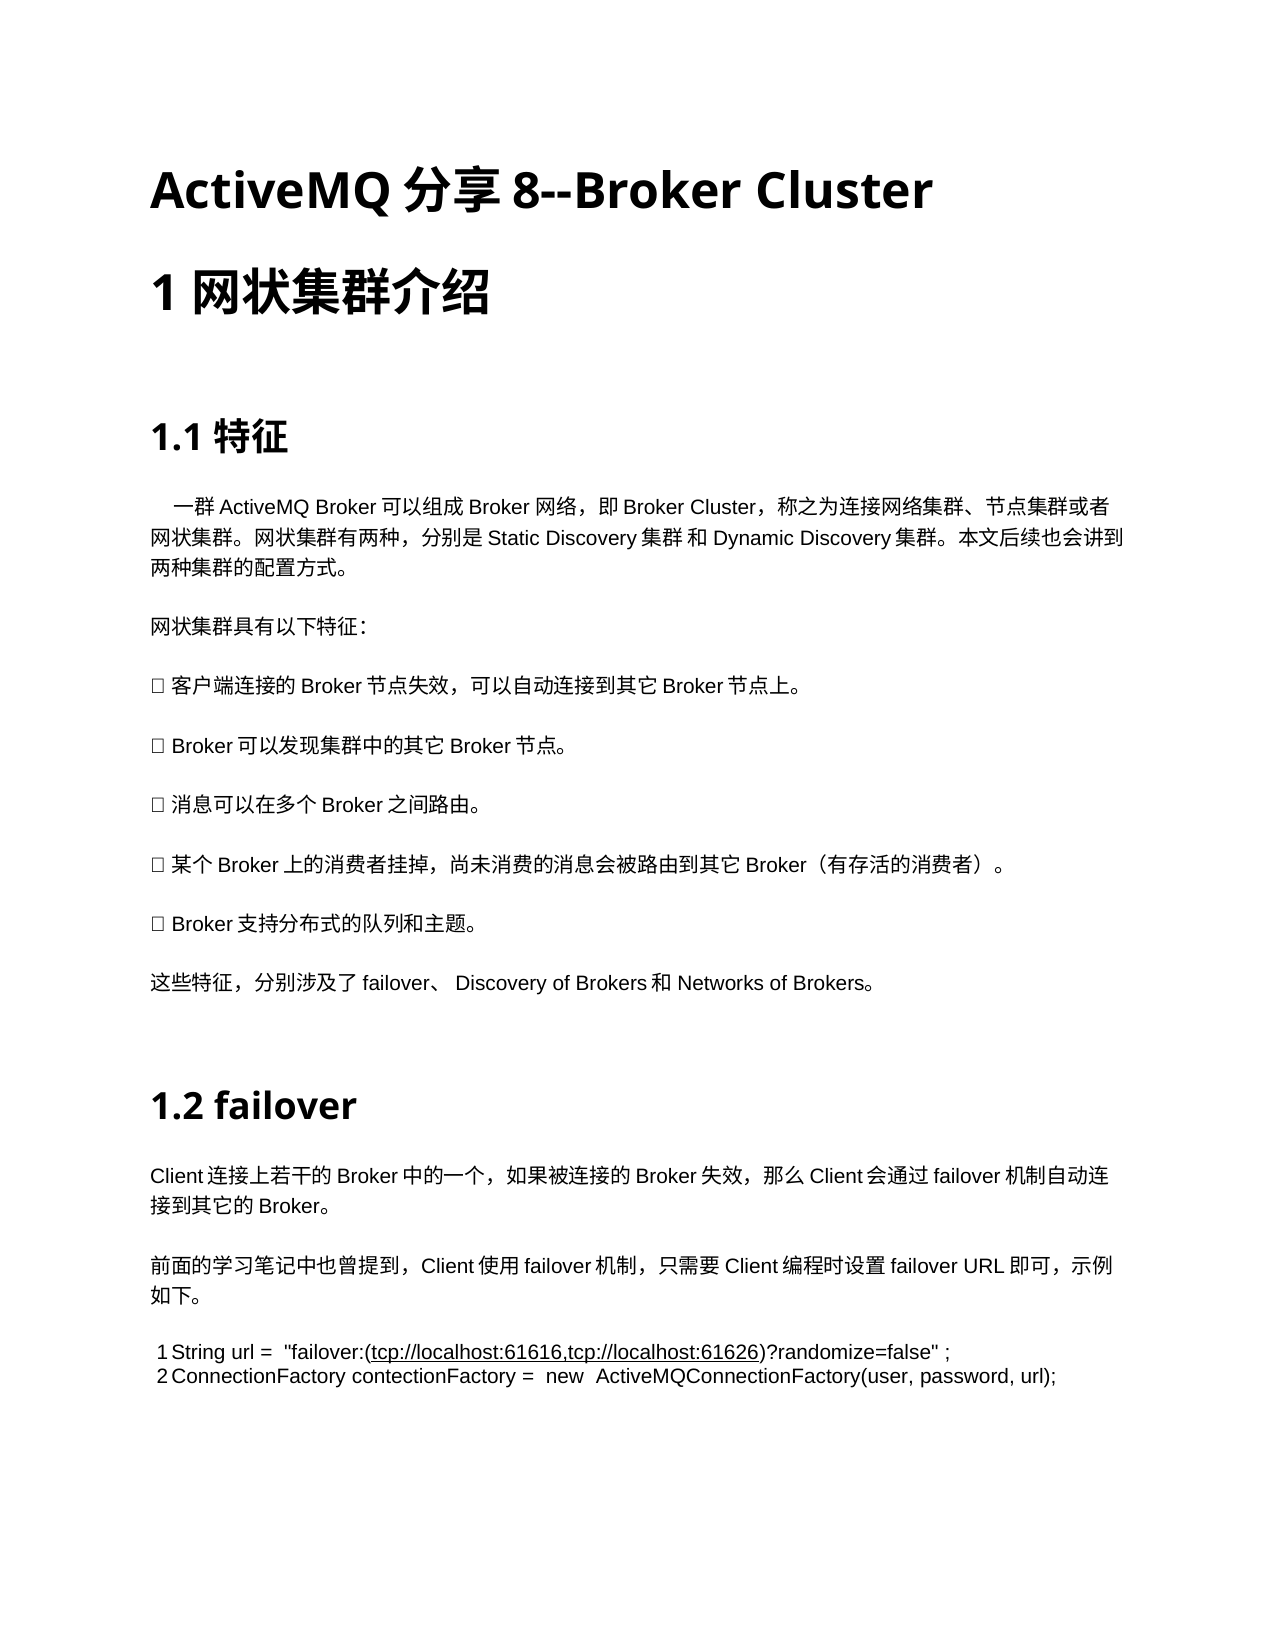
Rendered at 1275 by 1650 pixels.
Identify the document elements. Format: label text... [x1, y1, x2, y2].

text  消息可以在多个Broker之间路由。 [150, 788, 1125, 819]
text  Broker支持分布式的队列和主题。 [150, 907, 1125, 937]
text 一群ActiveMQ Broker可以组成Broker 网络，即Broker Cluster，称之为连接网络集群、节点集群或者网状集群。网状集群有两种，分别是Static Discovery集群 和 Dynamic Discovery集群。本文后续也会讲到两种集群的配置方式。 [150, 491, 1125, 581]
table_header String url = "failover:(tcp://localhost:61616,tcp://localhost:61626)?randomize=false" ; ConnectionFactory contectionFactory = new ActiveMQConnectionFactory(user, password, url); [169, 1339, 1062, 1389]
text  某个Broker上的消费者挂掉，尚未消费的消息会被路由到其它Broker（有存活的消费者）。 [150, 848, 1125, 878]
subtitle 1.1 特征 [150, 407, 1125, 461]
text  Broker可以发现集群中的其它Broker节点。 [150, 729, 1125, 759]
subtitle ActiveMQ分享8--Broker Cluster [150, 150, 1125, 223]
table_header 1 2 [150, 1339, 169, 1389]
text 这些特征，分别涉及了failover、 Discovery of Brokers和 Networks of Brokers。 [150, 967, 1125, 997]
text 网状集群具有以下特征： [150, 610, 1125, 641]
text Client连接上若干的Broker中的一个，如果被连接的Broker失效，那么Client会通过failover机制自动连接到其它的Broker。 [150, 1159, 1125, 1220]
text  客户端连接的Broker节点失效，可以自动连接到其它Broker节点上。 [150, 670, 1125, 700]
subtitle 1.2 failover [150, 1079, 1125, 1130]
text 前面的学习笔记中也曾提到，Client使用failover机制，只需要Client编程时设置failover URL即可，示例如下。 [150, 1249, 1125, 1309]
subtitle 1 网状集群介绍 [150, 252, 1125, 324]
